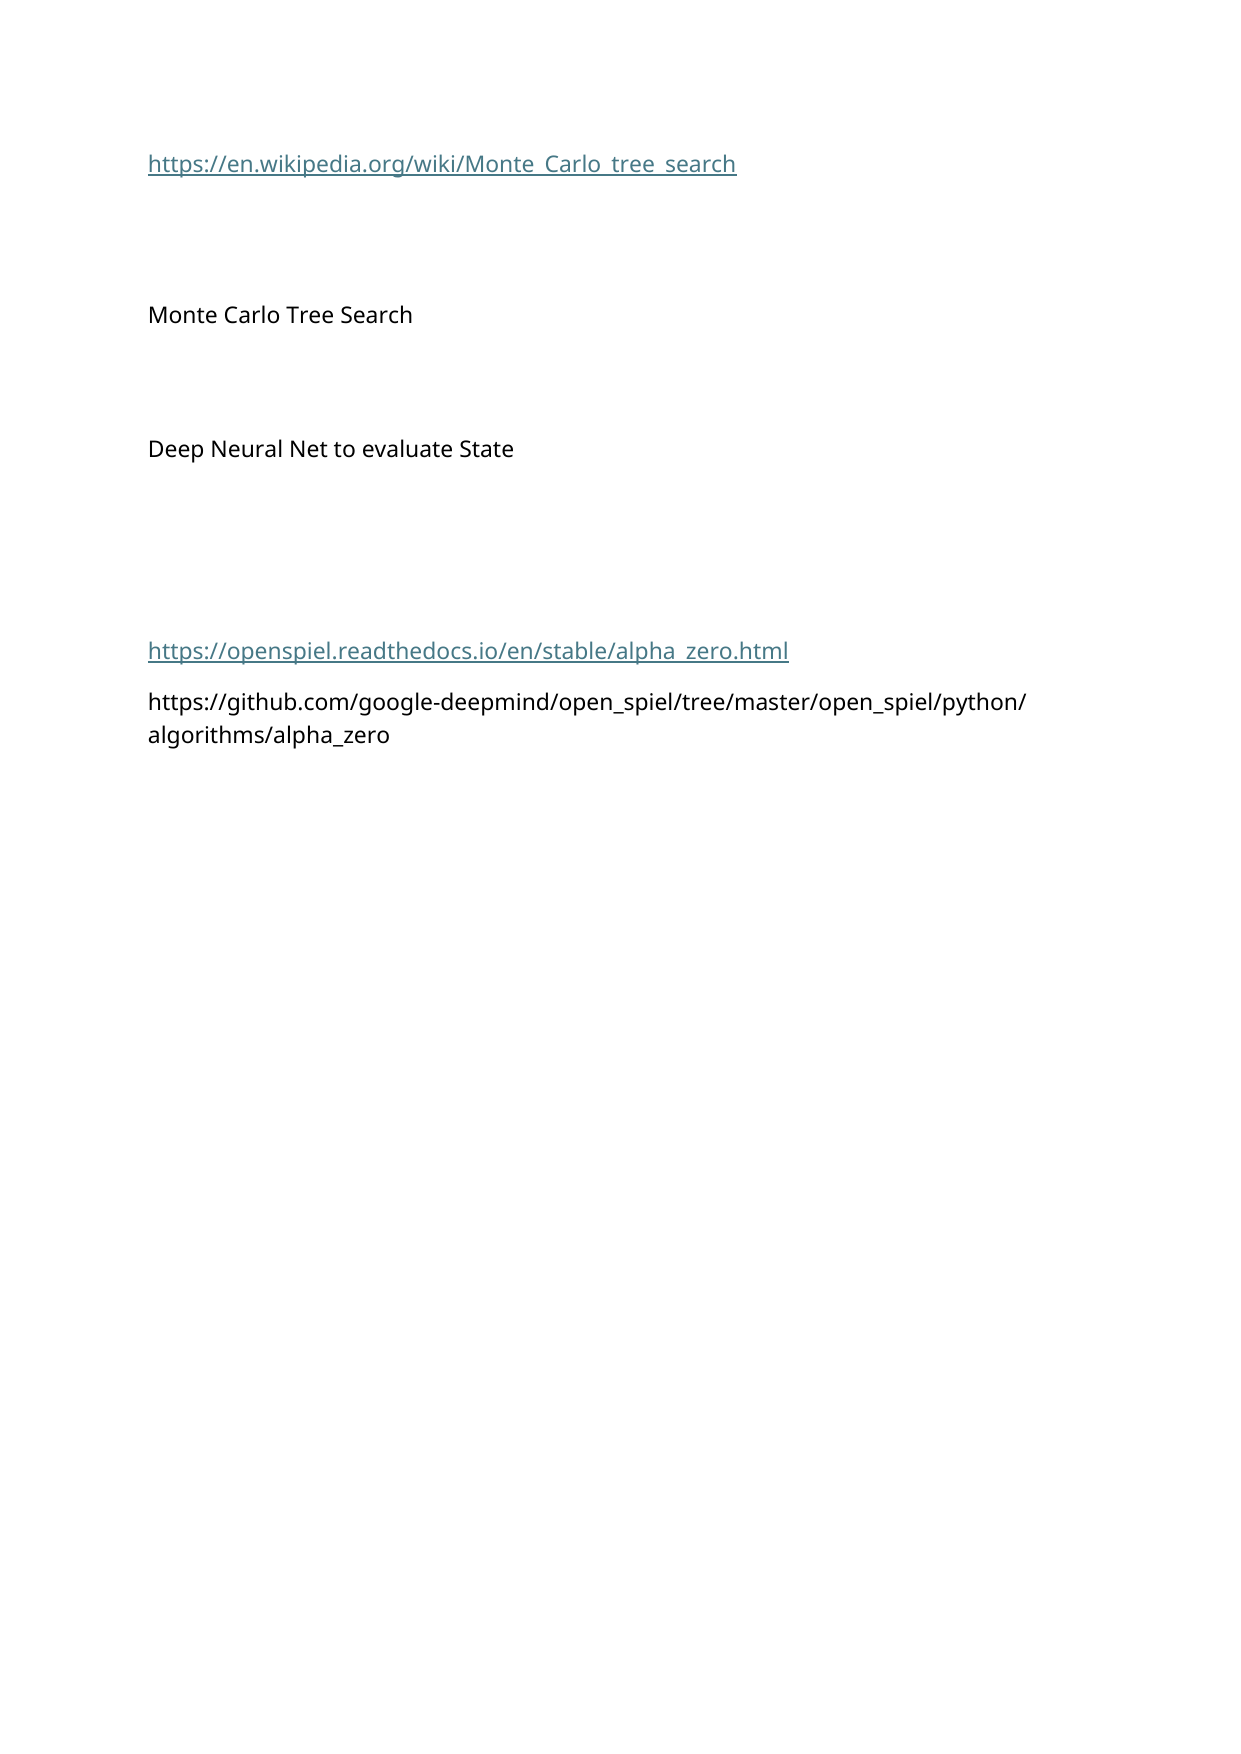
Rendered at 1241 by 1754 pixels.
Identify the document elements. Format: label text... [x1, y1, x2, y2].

text https://en.wikipedia.org/wiki/Monte_Carlo_tree_search [148, 148, 1093, 179]
text Monte Carlo Tree Search [148, 299, 1093, 364]
text https://openspiel.readthedocs.io/en/stable/alpha_zero.html [148, 635, 1093, 666]
text Deep Neural Net to evaluate State [148, 433, 1093, 465]
text https://github.com/google-deepmind/open_spiel/tree/master/open_spiel/python/algorithms/alpha_zero [148, 686, 1093, 751]
